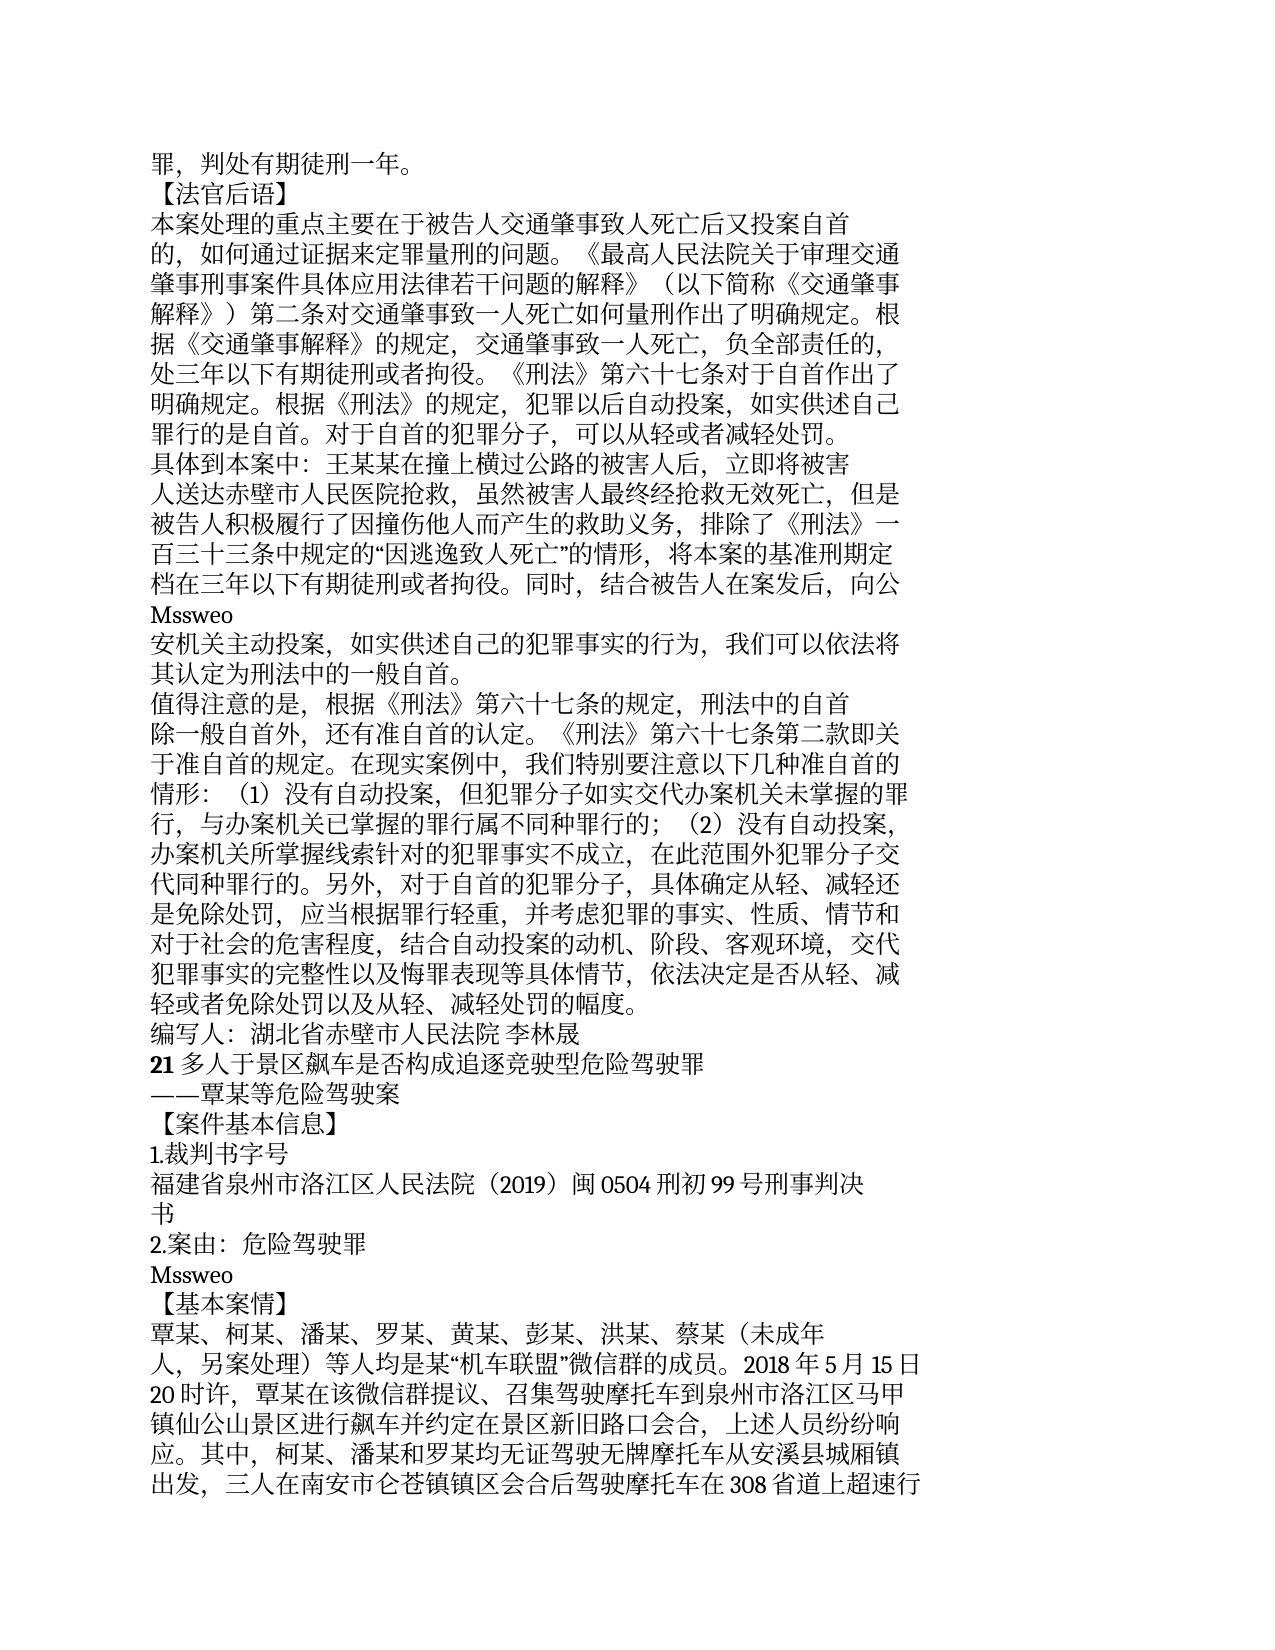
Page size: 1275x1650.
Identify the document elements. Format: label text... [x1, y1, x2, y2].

text 出发，三人在南安市仑苍镇镇区会合后驾驶摩托车在308省道上超速行 [150, 1470, 1125, 1500]
text 罪，判处有期徒刑一年。 [150, 150, 1125, 180]
text 罪行的是自首。对于自首的犯罪分子，可以从轻或者减轻处罚。 [150, 420, 1125, 450]
text Mssweo [150, 1260, 1125, 1290]
text 【案件基本信息】 [150, 1110, 1125, 1140]
text 具体到本案中：王某某在撞上横过公路的被害人后，立即将被害 [150, 450, 1125, 480]
text 应。其中，柯某、潘某和罗某均无证驾驶无牌摩托车从安溪县城厢镇 [150, 1440, 1125, 1470]
text 【基本案情】 [150, 1290, 1125, 1320]
text 2.案由：危险驾驶罪 [150, 1230, 1125, 1260]
text 的，如何通过证据来定罪量刑的问题。《最高人民法院关于审理交通 [150, 240, 1125, 270]
text 情形：（1）没有自动投案，但犯罪分子如实交代办案机关未掌握的罪 [150, 780, 1125, 810]
text 编写人：湖北省赤壁市人民法院 李林晟 [150, 1020, 1125, 1050]
text 人，另案处理）等人均是某“机车联盟”微信群的成员。2018年5月15日 [150, 1350, 1125, 1380]
text 代同种罪行的。另外，对于自首的犯罪分子，具体确定从轻、减轻还 [150, 870, 1125, 900]
text 肇事刑事案件具体应用法律若干问题的解释》（以下简称《交通肇事 [150, 270, 1125, 300]
text ——覃某等危险驾驶案 [150, 1080, 1125, 1110]
text 轻或者免除处罚以及从轻、减轻处罚的幅度。 [150, 990, 1125, 1020]
text 行，与办案机关已掌握的罪行属不同种罪行的；（2）没有自动投案， [150, 810, 1125, 840]
text 明确规定。根据《刑法》的规定，犯罪以后自动投案，如实供述自己 [150, 390, 1125, 420]
text 镇仙公山景区进行飙车并约定在景区新旧路口会合，上述人员纷纷响 [150, 1410, 1125, 1440]
text 福建省泉州市洛江区人民法院（2019）闽0504刑初99号刑事判决 [150, 1170, 1125, 1200]
text 21 多人于景区飙车是否构成追逐竞驶型危险驾驶罪 [150, 1050, 1125, 1080]
text 百三十三条中规定的“因逃逸致人死亡”的情形，将本案的基准刑期定 [150, 540, 1125, 570]
text 被告人积极履行了因撞伤他人而产生的救助义务，排除了《刑法》一 [150, 510, 1125, 540]
text 解释》）第二条对交通肇事致一人死亡如何量刑作出了明确规定。根 [150, 300, 1125, 330]
text 【法官后语】 [150, 180, 1125, 210]
text 档在三年以下有期徒刑或者拘役。同时，结合被告人在案发后，向公 [150, 570, 1125, 600]
text 处三年以下有期徒刑或者拘役。《刑法》第六十七条对于自首作出了 [150, 360, 1125, 390]
text 安机关主动投案，如实供述自己的犯罪事实的行为，我们可以依法将 [150, 630, 1125, 660]
text 20时许，覃某在该微信群提议、召集驾驶摩托车到泉州市洛江区马甲 [150, 1380, 1125, 1410]
text 1.裁判书字号 [150, 1140, 1125, 1170]
text 覃某、柯某、潘某、罗某、黄某、彭某、洪某、蔡某（未成年 [150, 1320, 1125, 1350]
text 于准自首的规定。在现实案例中，我们特别要注意以下几种准自首的 [150, 750, 1125, 780]
text 本案处理的重点主要在于被告人交通肇事致人死亡后又投案自首 [150, 210, 1125, 240]
text 是免除处罚，应当根据罪行轻重，并考虑犯罪的事实、性质、情节和 [150, 900, 1125, 930]
text Mssweo [150, 600, 1125, 630]
text 值得注意的是，根据《刑法》第六十七条的规定，刑法中的自首 [150, 690, 1125, 720]
text 人送达赤壁市人民医院抢救，虽然被害人最终经抢救无效死亡，但是 [150, 480, 1125, 510]
text 书 [150, 1200, 1125, 1230]
text 办案机关所掌握线索针对的犯罪事实不成立，在此范围外犯罪分子交 [150, 840, 1125, 870]
text 犯罪事实的完整性以及悔罪表现等具体情节，依法决定是否从轻、减 [150, 960, 1125, 990]
text 其认定为刑法中的一般自首。 [150, 660, 1125, 690]
text 据《交通肇事解释》的规定，交通肇事致一人死亡，负全部责任的， [150, 330, 1125, 360]
text 对于社会的危害程度，结合自动投案的动机、阶段、客观环境，交代 [150, 930, 1125, 960]
text 除一般自首外，还有准自首的认定。《刑法》第六十七条第二款即关 [150, 720, 1125, 750]
